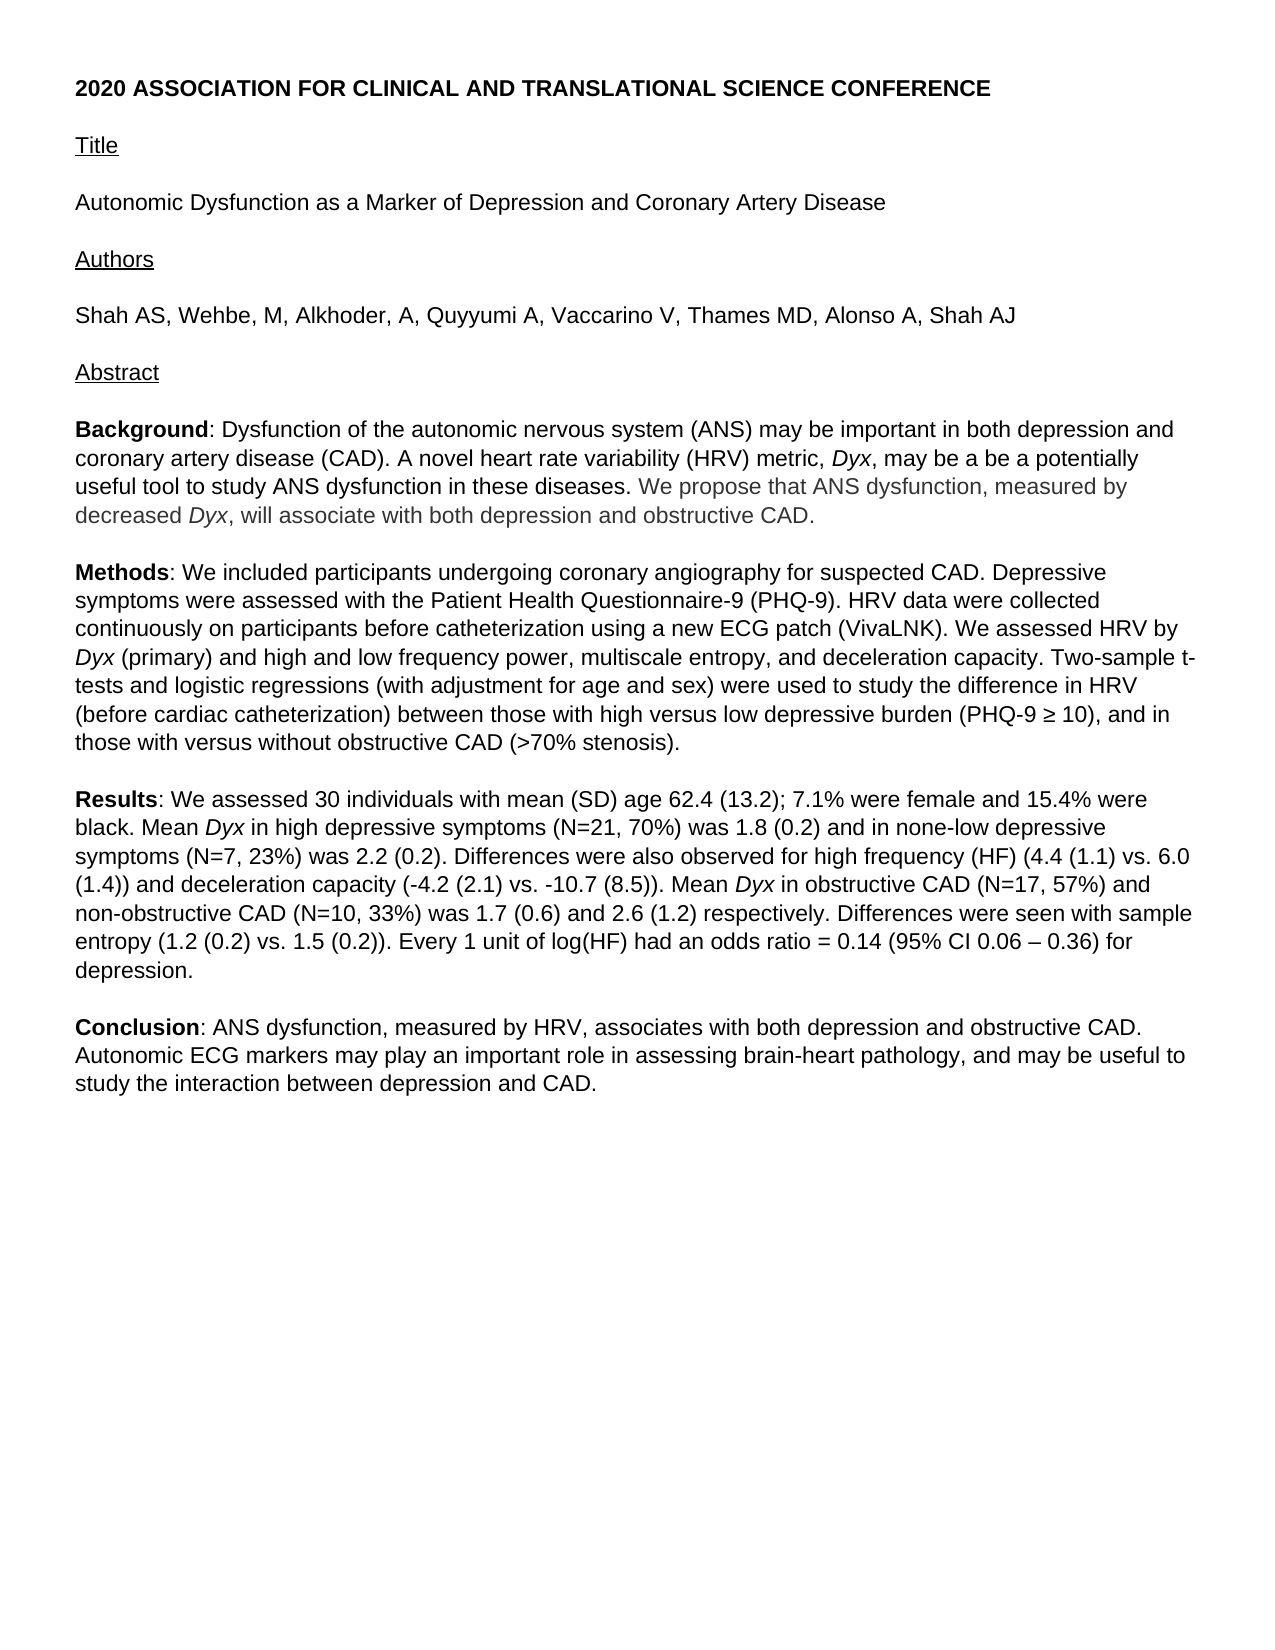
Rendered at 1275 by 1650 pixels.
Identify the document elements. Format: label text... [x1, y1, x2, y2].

text Title [75, 132, 1200, 158]
text Methods: We included participants undergoing coronary angiography for suspected CAD. Depressive symptoms were assessed with the Patient Health Questionnaire-9 (PHQ-9). HRV data were collected continuously on participants before catheterization using a new ECG patch (VivaLNK). We assessed HRV by Dyx (primary) and high and low frequency power, multiscale entropy, and deceleration capacity. Two-sample t-tests and logistic regressions (with adjustment for age and sex) were used to study the difference in HRV (before cardiac catheterization) between those with high versus low depressive burden (PHQ-9 ≥ 10), and in those with versus without obstructive CAD (>70% stenosis). [75, 558, 1200, 755]
text Results: We assessed 30 individuals with mean (SD) age 62.4 (13.2); 7.1% were female and 15.4% were black. Mean Dyx in high depressive symptoms (N=21, 70%) was 1.8 (0.2) and in none-low depressive symptoms (N=7, 23%) was 2.2 (0.2). Differences were also observed for high frequency (HF) (4.4 (1.1) vs. 6.0 (1.4)) and deceleration capacity (-4.2 (2.1) vs. -10.7 (8.5)). Mean Dyx in obstructive CAD (N=17, 57%) and non-obstructive CAD (N=10, 33%) was 1.7 (0.6) and 2.6 (1.2) respectively. Differences were seen with sample entropy (1.2 (0.2) vs. 1.5 (0.2)). Every 1 unit of log(HF) had an odds ratio = 0.14 (95% CI 0.06 – 0.36) for depression. [75, 786, 1200, 983]
text Shah AS, Wehbe, M, Alkhoder, A, Quyyumi A, Vaccarino V, Thames MD, Alonso A, Shah AJ [75, 302, 1200, 329]
text Background: Dysfunction of the autonomic nervous system (ANS) may be important in both depression and coronary artery disease (CAD). A novel heart rate variability (HRV) metric, Dyx, may be a be a potentially useful tool to study ANS dysfunction in these diseases. We propose that ANS dysfunction, measured by decreased Dyx, will associate with both depression and obstructive CAD. [75, 416, 1200, 528]
text 2020 ASSOCIATION FOR CLINICAL AND TRANSLATIONAL SCIENCE CONFERENCE [75, 75, 1200, 101]
text Conclusion: ANS dysfunction, measured by HRV, associates with both depression and obstructive CAD. Autonomic ECG markers may play an important role in assessing brain-heart pathology, and may be useful to study the interaction between depression and CAD. [75, 1013, 1200, 1097]
text Authors [75, 246, 1200, 272]
text Autonomic Dysfunction as a Marker of Depression and Coronary Artery Disease [75, 189, 1200, 215]
text Abstract [75, 359, 1200, 386]
